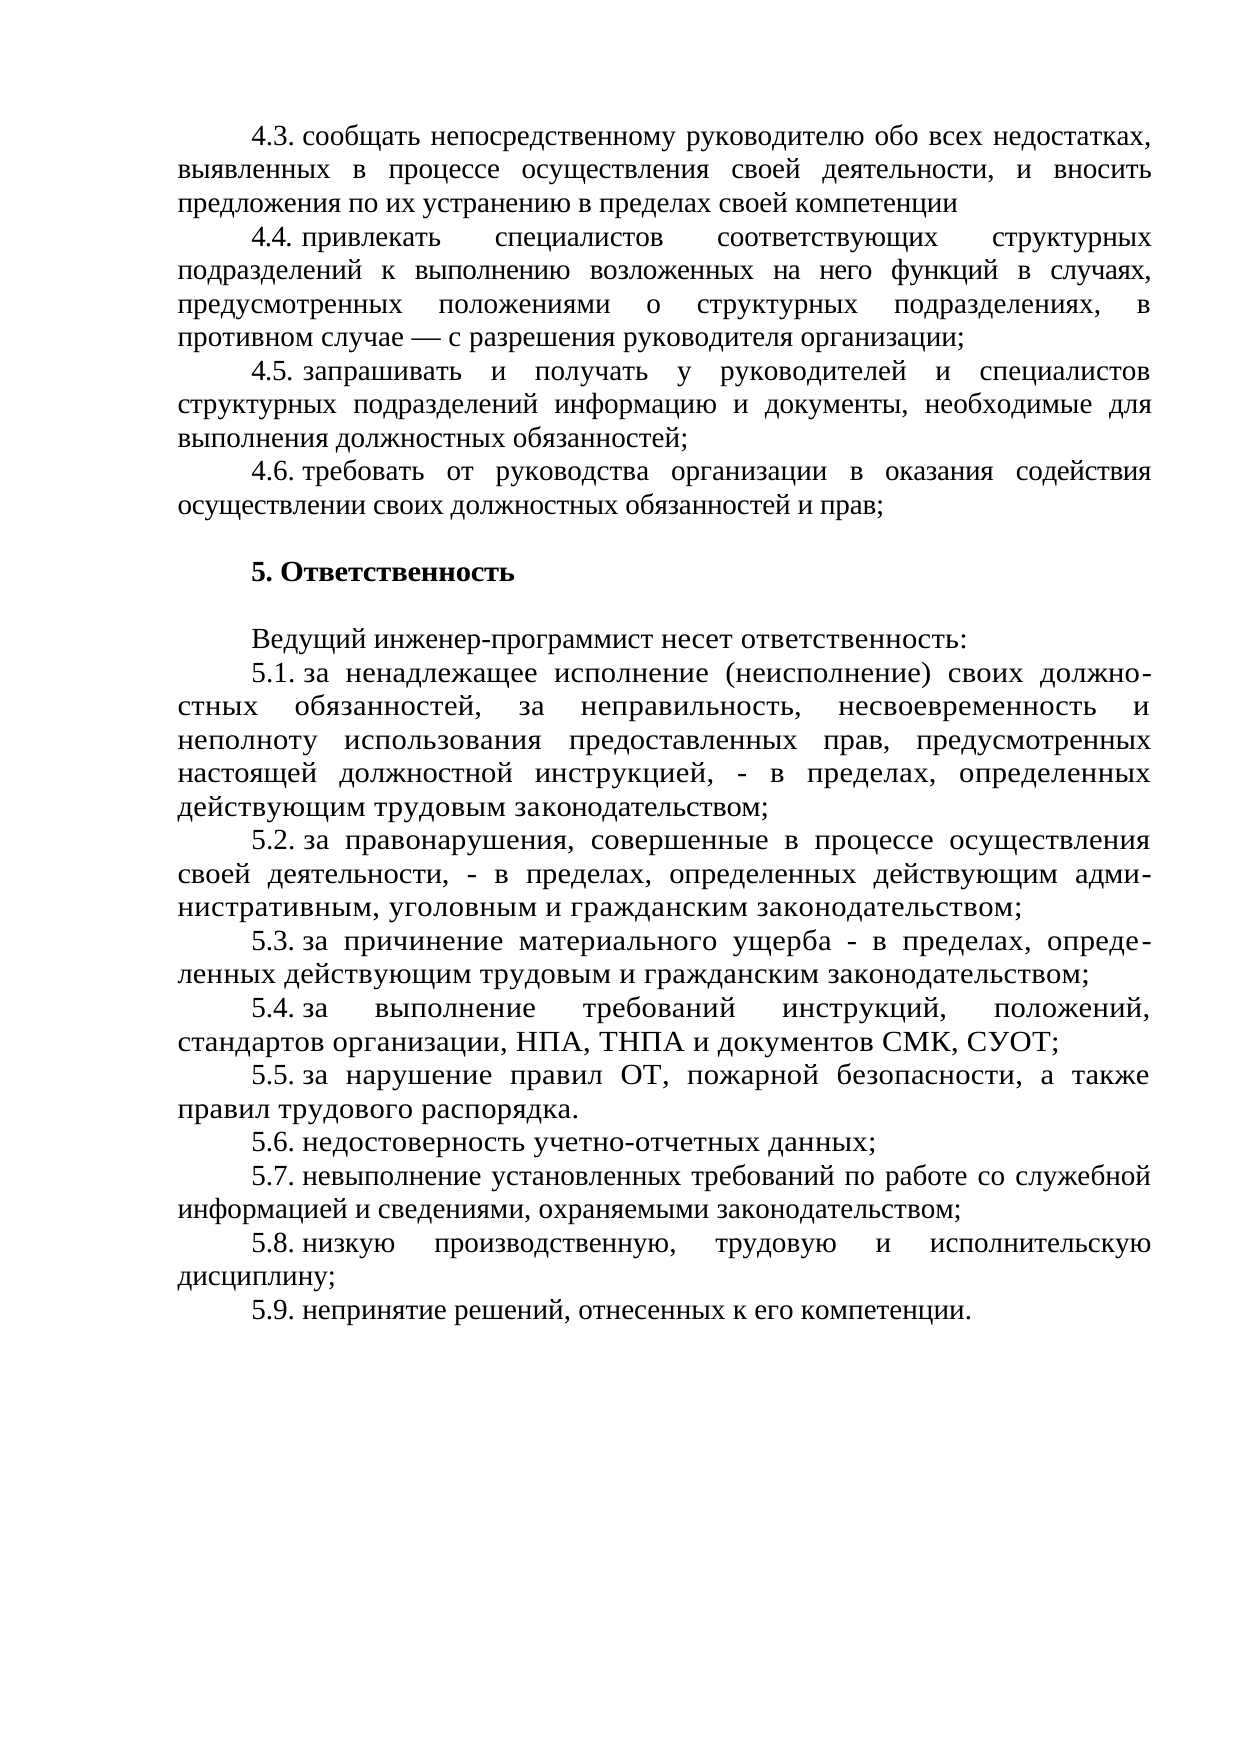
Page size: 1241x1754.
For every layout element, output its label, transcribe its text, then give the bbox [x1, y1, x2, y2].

list запрашивать и получать у руководителей и специалистов структурных подразделений информацию и документы, необходимые для выполнения должностных обязанностей; [177, 353, 1152, 453]
list за причинение материального ущерба - в пределах, определенных действующим трудовым и гражданским законодательством; [177, 923, 1152, 990]
list за правонарушения, совершенные в процессе осуществления своей деятельности, - в пределах, определенных действующим административным, уголовным и гражданским законодательством; [177, 822, 1152, 923]
list Ответственность [177, 554, 1152, 588]
list за нарушение правил ОТ, пожарной безопасности, а также правил трудового распорядка. [177, 1057, 1152, 1124]
text Ведущий инженер-программист несет ответственность: [177, 621, 1152, 655]
list сообщать непосредственному руководителю обо всех недостатках, выявленных в процессе осуществления своей деятельности, и вносить предложения по их устранению в пределах своей компетенции [177, 118, 1152, 219]
list за ненадлежащее исполнение (неисполнение) своих должностных обязанностей, за неправильность, несвоевременность и неполноту использования предоставленных прав, предусмотренных настоящей должностной инструкцией, - в пределах, определенных действующим трудовым законодательством; [177, 655, 1152, 822]
list за выполнение требований инструкций, положений, стандартов организации, НПА, ТНПА и документов СМК, СУОТ; [177, 990, 1152, 1057]
list непринятие решений, отнесенных к его компетенции. [177, 1292, 1152, 1326]
list низкую производственную, трудовую и исполнительскую дисциплину; [177, 1225, 1152, 1292]
list недостоверность учетно-отчетных данных; [177, 1124, 1152, 1158]
list требовать от руководства организации в оказания содействия осуществлении своих должностных обязанностей и прав; [177, 453, 1152, 521]
list привлекать специалистов соответствующих структурных подразделений к выполнению возложенных на него функций в случаях, предусмотренных положениями о структурных подразделениях, в противном случае — с разрешения руководителя организации; [177, 219, 1152, 353]
list невыполнение установленных требований по работе со служебной информацией и сведениями, охраняемыми законодательством; [177, 1158, 1152, 1225]
